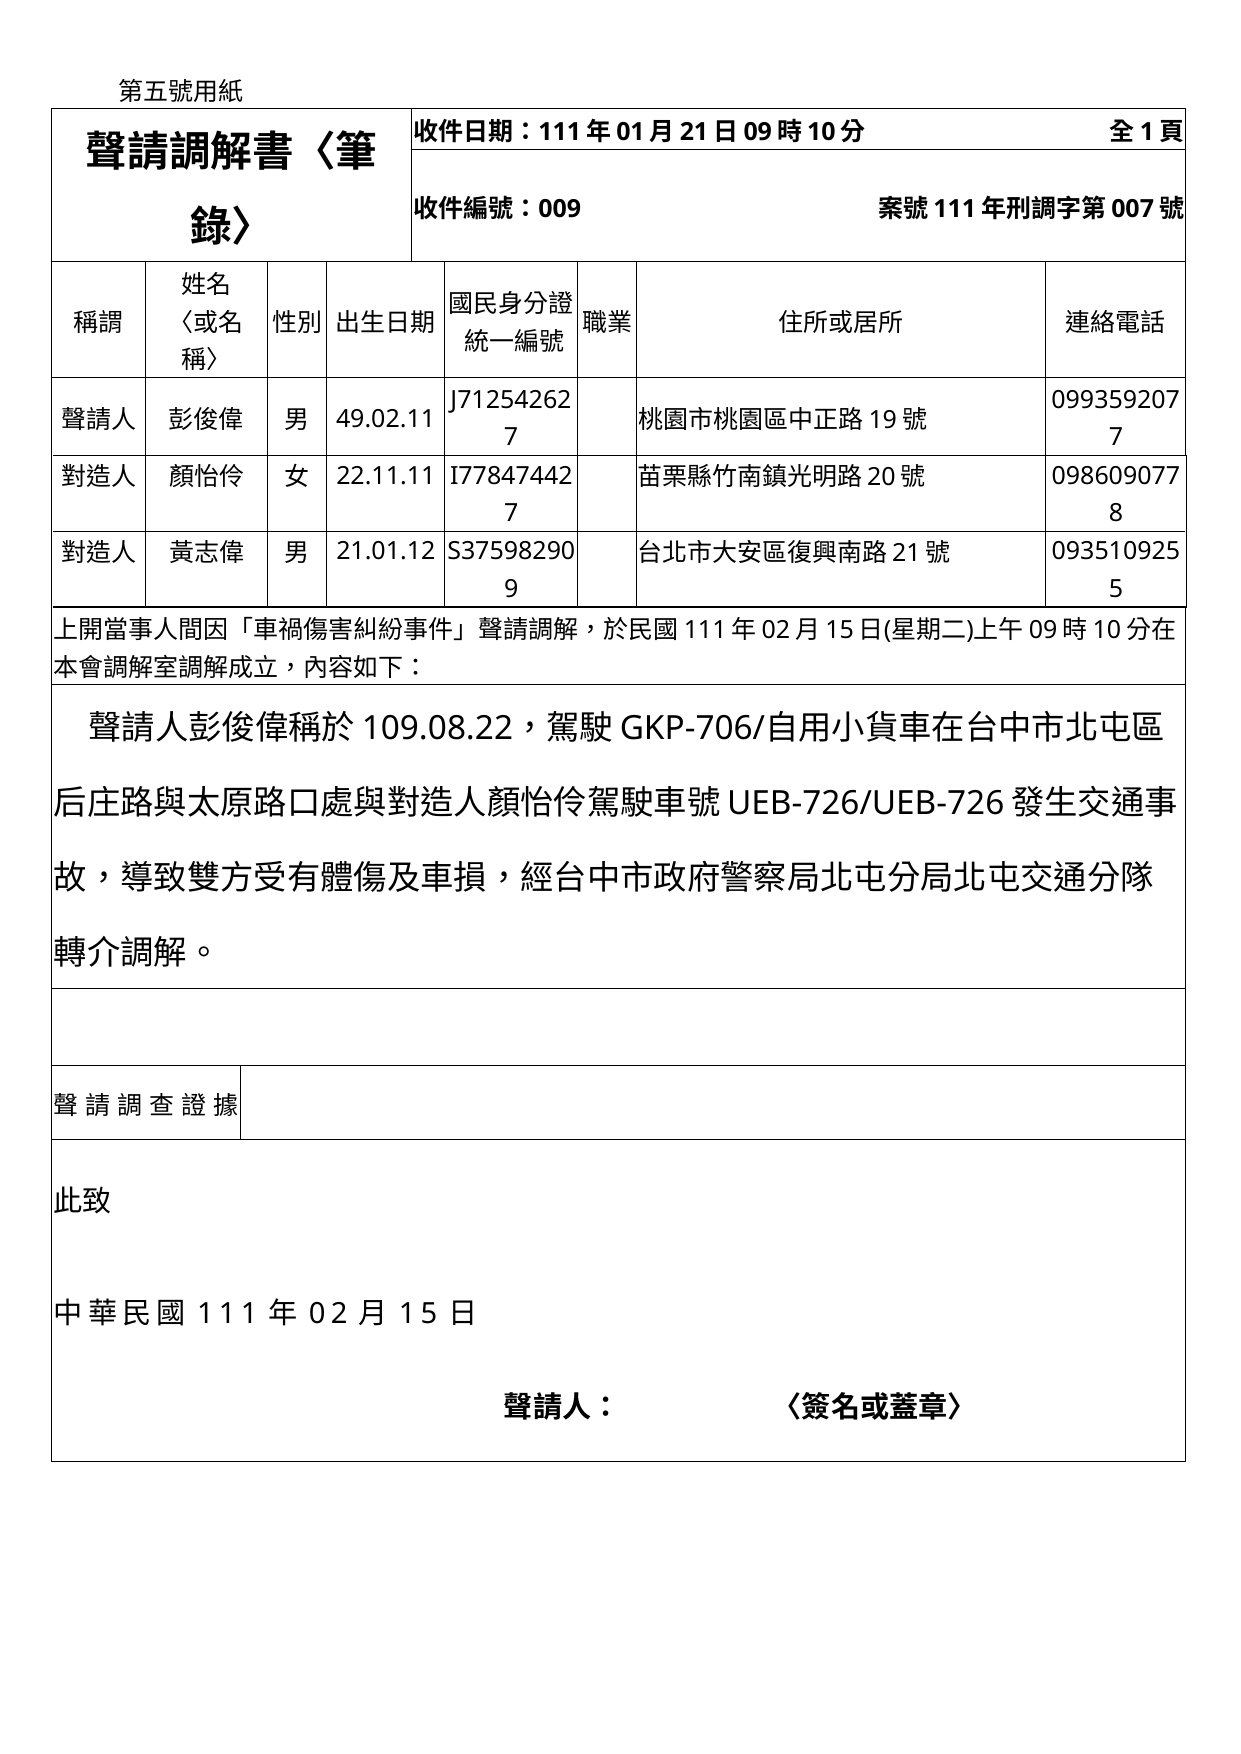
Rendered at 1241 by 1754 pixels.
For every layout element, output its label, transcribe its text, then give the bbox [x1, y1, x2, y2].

table_cell [578, 456, 636, 531]
table_cell 0935109255 [1046, 531, 1186, 606]
table_cell 對造人 [52, 532, 145, 606]
table_cell I778474427 [445, 456, 577, 531]
table_header 聲請調解書〈筆錄〉 [52, 109, 411, 261]
table_cell 苗栗縣竹南鎮光明路20號 [637, 456, 1045, 531]
table_cell 姓名 〈或名稱〉 [146, 262, 267, 377]
table_cell 性別 [268, 262, 326, 377]
table_cell 顏怡伶 [146, 456, 267, 531]
table_cell 彭俊偉 [146, 378, 267, 455]
table_cell 出生日期 [327, 262, 444, 377]
table_cell 0986090778 [1046, 456, 1186, 531]
table_cell 對造人 [52, 456, 145, 531]
table_cell 此致 中華民國111年02月15日 聲請人： 〈簽名或蓋章〉 [52, 1140, 1185, 1461]
table_cell [52, 989, 1185, 1065]
table_cell 女 [268, 456, 326, 531]
table_cell 連絡電話 [1046, 262, 1185, 377]
table_cell [578, 378, 636, 455]
table_cell 22.11.11 [327, 456, 444, 531]
table_cell 桃園市桃園區中正路19號 [637, 378, 1045, 455]
table_cell 住所或居所 [637, 262, 1045, 377]
table_cell 0993592077 [1046, 378, 1185, 455]
table_cell J712542627 [445, 378, 577, 455]
table_header 收件日期：111年01月21日09時10分 [412, 109, 1104, 149]
table_header 全1頁 [1104, 109, 1185, 149]
table_cell 聲請人 [52, 378, 145, 455]
table_cell 聲請調查證據 [52, 1066, 240, 1139]
table_cell 稱謂 [52, 262, 145, 377]
table_cell 國民身分證 統一編號 [445, 262, 577, 377]
table_cell 黃志偉 [146, 532, 267, 606]
table_cell 男 [268, 378, 326, 455]
table_cell 案號111年刑調字第007號 [764, 150, 1185, 261]
table_cell 21.01.12 [327, 532, 444, 606]
table_cell 男 [268, 532, 326, 606]
text 第五號用紙 [118, 71, 1181, 108]
table_cell 職業 [578, 262, 636, 377]
table_cell 收件編號：009 [412, 150, 764, 261]
table_cell S375982909 [445, 532, 577, 606]
table_cell 上開當事人間因「車禍傷害糾紛事件」聲請調解，於民國111年02月15日(星期二)上午09時10分在本會調解室調解成立，內容如下： [52, 607, 1185, 684]
table_cell 聲請人彭俊偉稱於109.08.22，駕駛GKP-706/自用小貨車在台中市北屯區后庄路與太原路口處與對造人顏怡伶駕駛車號UEB-726/UEB-726發生交通事故，導致雙方受有體傷及車損，經台中市政府警察局北屯分局北屯交通分隊轉介調解。 [52, 685, 1185, 987]
table_cell 台北市大安區復興南路21號 [637, 532, 1045, 606]
table_cell [241, 1066, 1185, 1139]
table_cell 49.02.11 [327, 378, 444, 455]
table_cell [578, 532, 636, 606]
